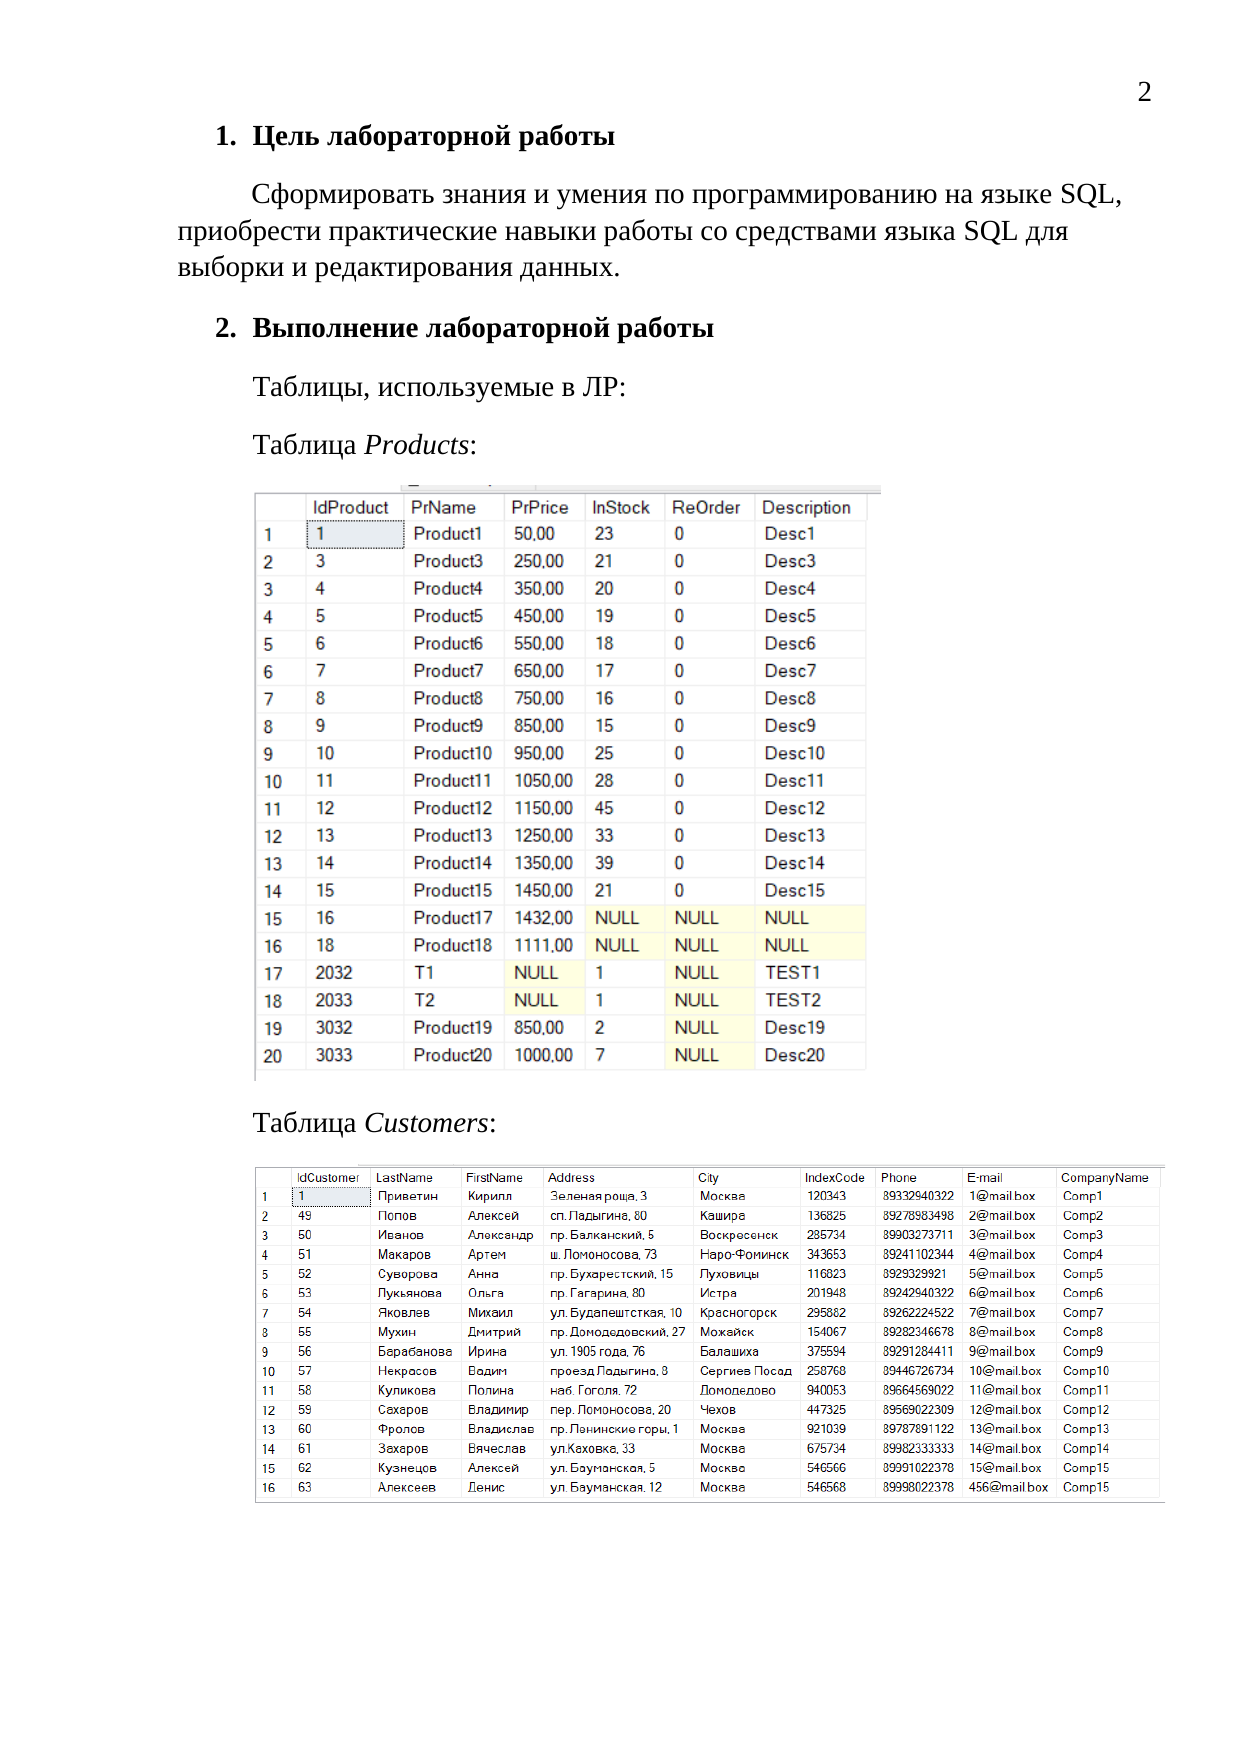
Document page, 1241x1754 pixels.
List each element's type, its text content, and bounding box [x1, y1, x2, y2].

list Таблица Customers: [252, 1106, 1152, 1139]
list Цель лабораторной работы [215, 118, 1152, 152]
text Сформировать знания и умения по программированию на языке SQL, приобрести практические навыки работы со средствами языка SQL для выборки и редактирования данных. [177, 177, 1152, 282]
list Выполнение лабораторной работы [215, 310, 1152, 344]
picture [252, 1164, 1166, 1504]
list Таблицы, используемые в ЛР: [252, 369, 1152, 402]
picture [252, 485, 881, 1081]
list Таблица Products: [252, 427, 1152, 461]
